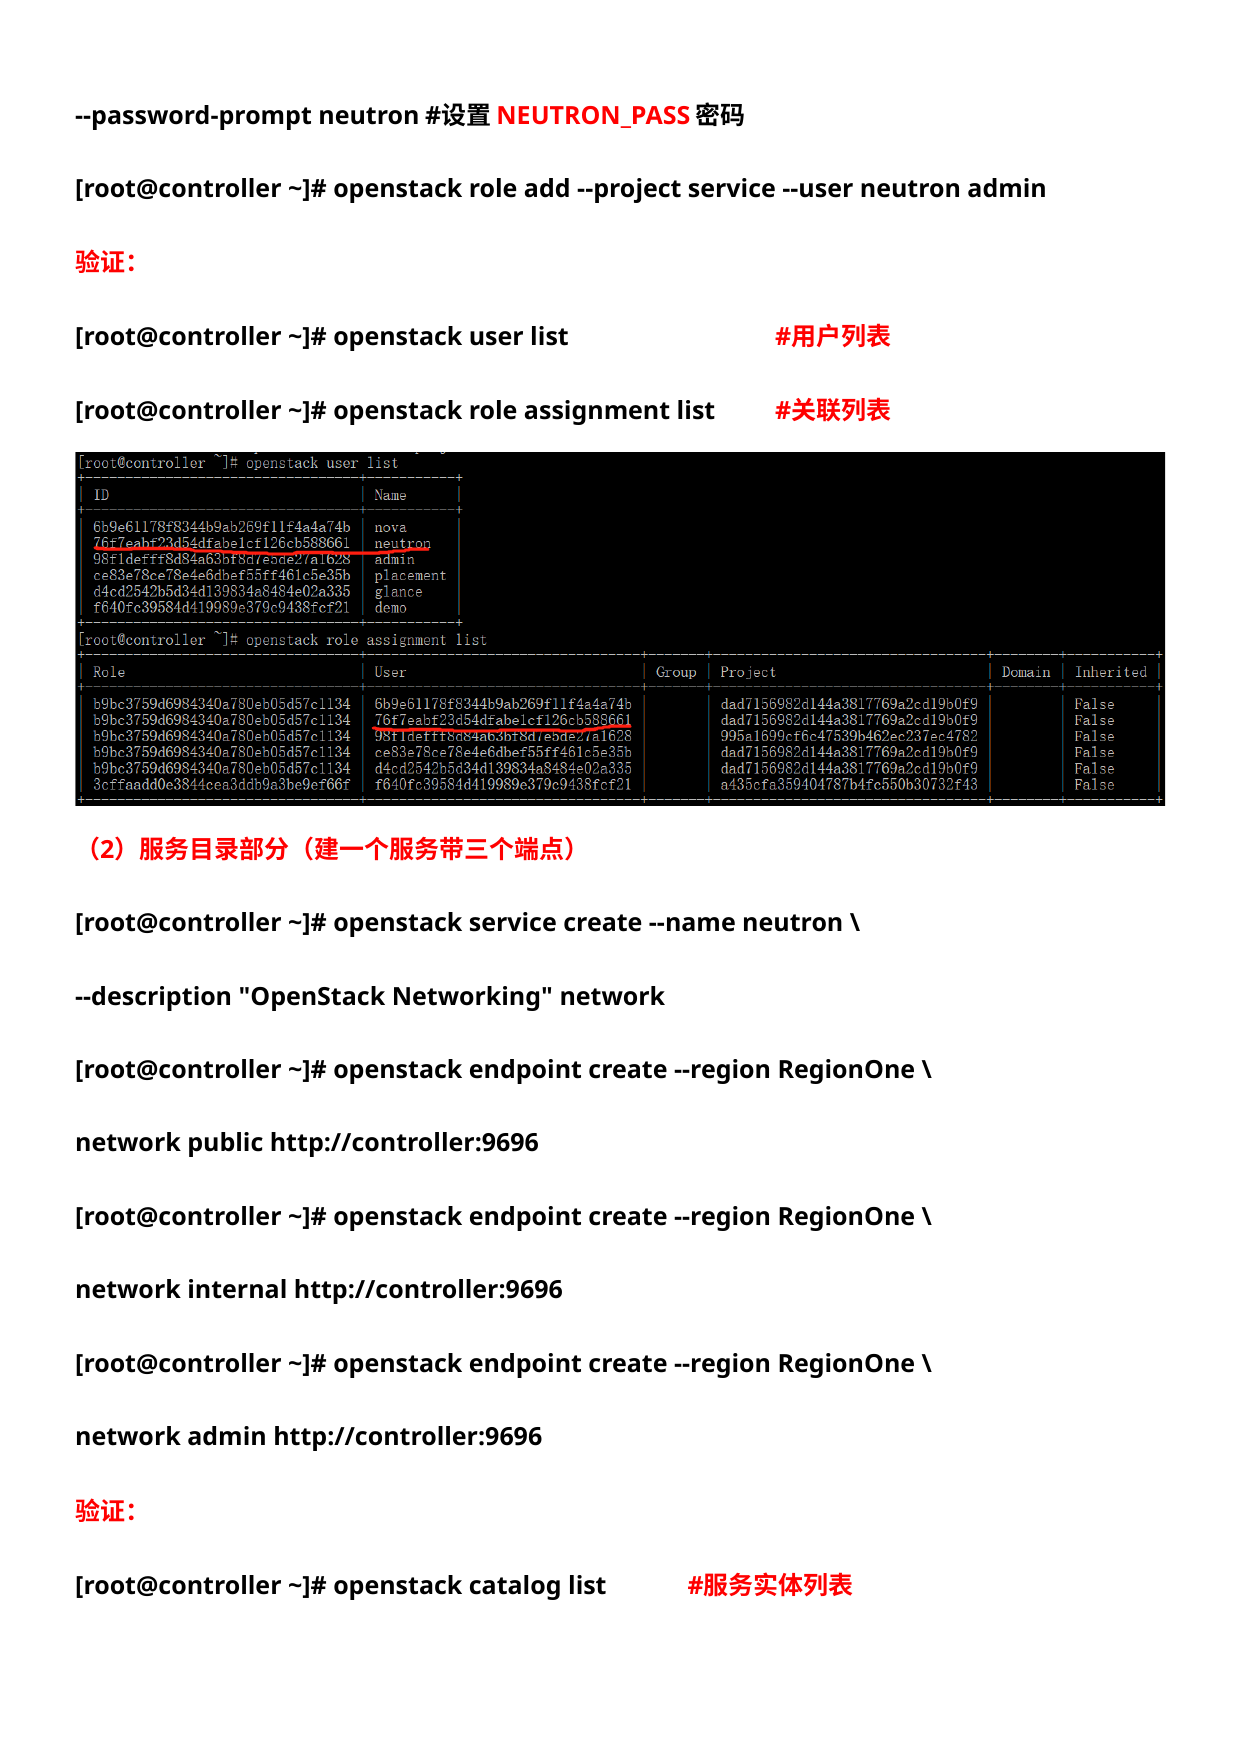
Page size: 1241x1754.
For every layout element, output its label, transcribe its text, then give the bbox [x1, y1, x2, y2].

text network internal http://controller:9696 [75, 1257, 1165, 1322]
text [root@controller ~]# openstack role assignment list #关联列表 [75, 376, 1165, 441]
text [root@controller ~]# openstack catalog list #服务实体列表 [75, 1551, 1165, 1616]
text --description "OpenStack Networking" network [75, 963, 1165, 1028]
text [root@controller ~]# openstack user list #用户列表 [75, 302, 1165, 367]
text 验证： [75, 1477, 1165, 1542]
text [root@controller ~]# openstack endpoint create --region RegionOne \ [75, 1330, 1165, 1395]
picture [75, 452, 1166, 806]
text [root@controller ~]# openstack endpoint create --region RegionOne \ [75, 1183, 1165, 1248]
text network public http://controller:9696 [75, 1110, 1165, 1175]
text --password-prompt neutron #设置NEUTRON_PASS密码 [75, 81, 1165, 146]
text network admin http://controller:9696 [75, 1403, 1165, 1468]
text [root@controller ~]# openstack role add --project service --user neutron admin [75, 155, 1165, 220]
text 验证： [75, 228, 1165, 293]
text [root@controller ~]# openstack endpoint create --region RegionOne \ [75, 1036, 1165, 1101]
text [root@controller ~]# openstack service create --name neutron \ [75, 889, 1165, 954]
text （2）服务目录部分（建一个服务带三个端点） [75, 815, 1165, 880]
